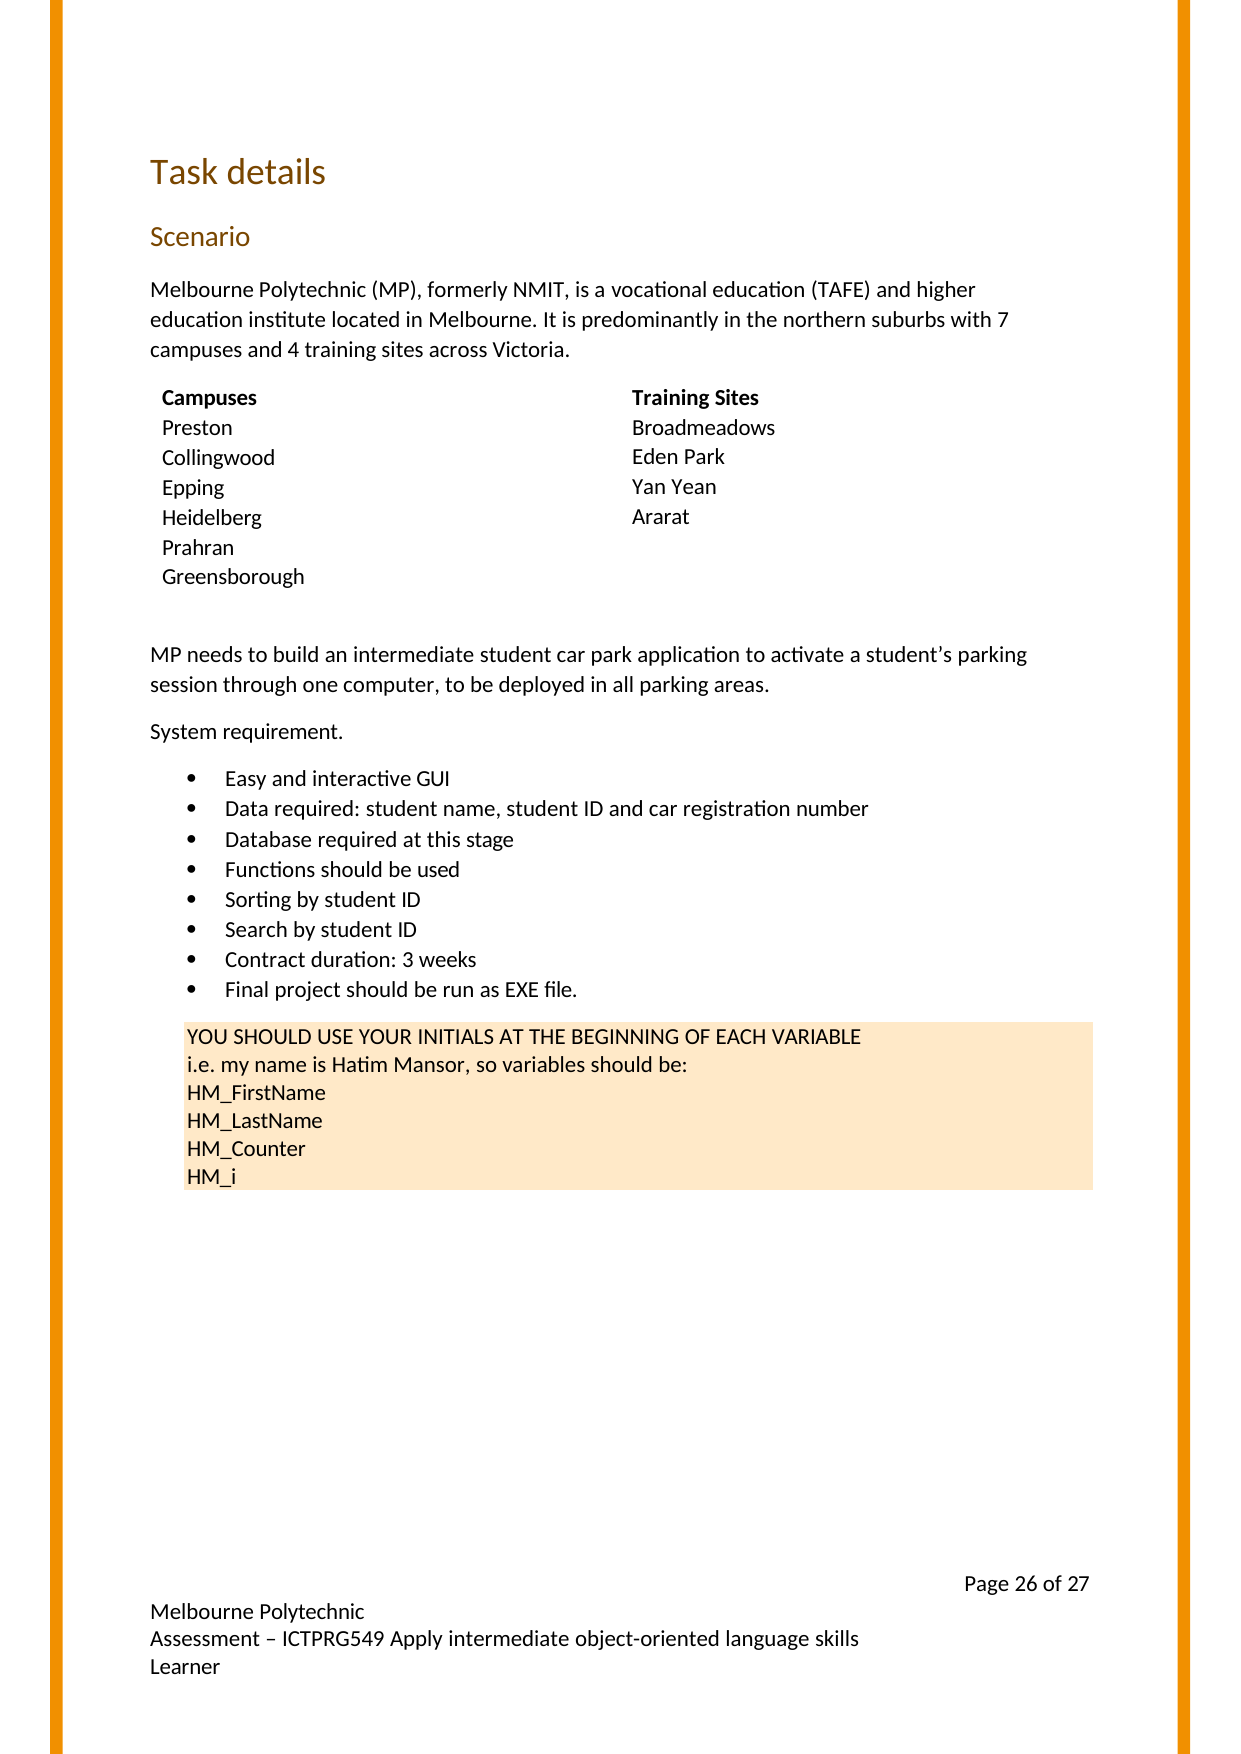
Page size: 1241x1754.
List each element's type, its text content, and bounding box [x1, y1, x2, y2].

text MP needs to build an intermediate student car park application to activate a student’s parking session through one computer, to be deployed in all parking areas. [150, 641, 1087, 698]
table_header Campuses Preston Collingwood Epping Heidelberg Prahran Greensborough [157, 387, 469, 591]
text Melbourne Polytechnic (MP), formerly NMIT, is a vocational education (TAFE) and higher education institute located in Melbourne. It is predominantly in the northern suburbs with 7 campuses and 4 training sites across Victoria. [150, 275, 1012, 364]
list Easy and interactive GUI [187, 764, 1163, 792]
list Contract duration: 3 weeks [187, 946, 1163, 973]
list Search by student ID [187, 916, 1163, 944]
text System requirement. [150, 717, 1163, 745]
list Database required at this stage [187, 825, 1163, 853]
text Scenario [150, 218, 1163, 253]
list Sorting by student ID [187, 885, 1163, 913]
subtitle Task details [150, 148, 1163, 194]
list Final project should be run as EXE file. [187, 975, 1163, 1003]
table_header Training Sites Broadmeadows Eden Park Yan Yean Ararat [470, 387, 783, 591]
list Functions should be used [187, 855, 1163, 883]
list Data required: student name, student ID and car registration number [187, 794, 1163, 822]
